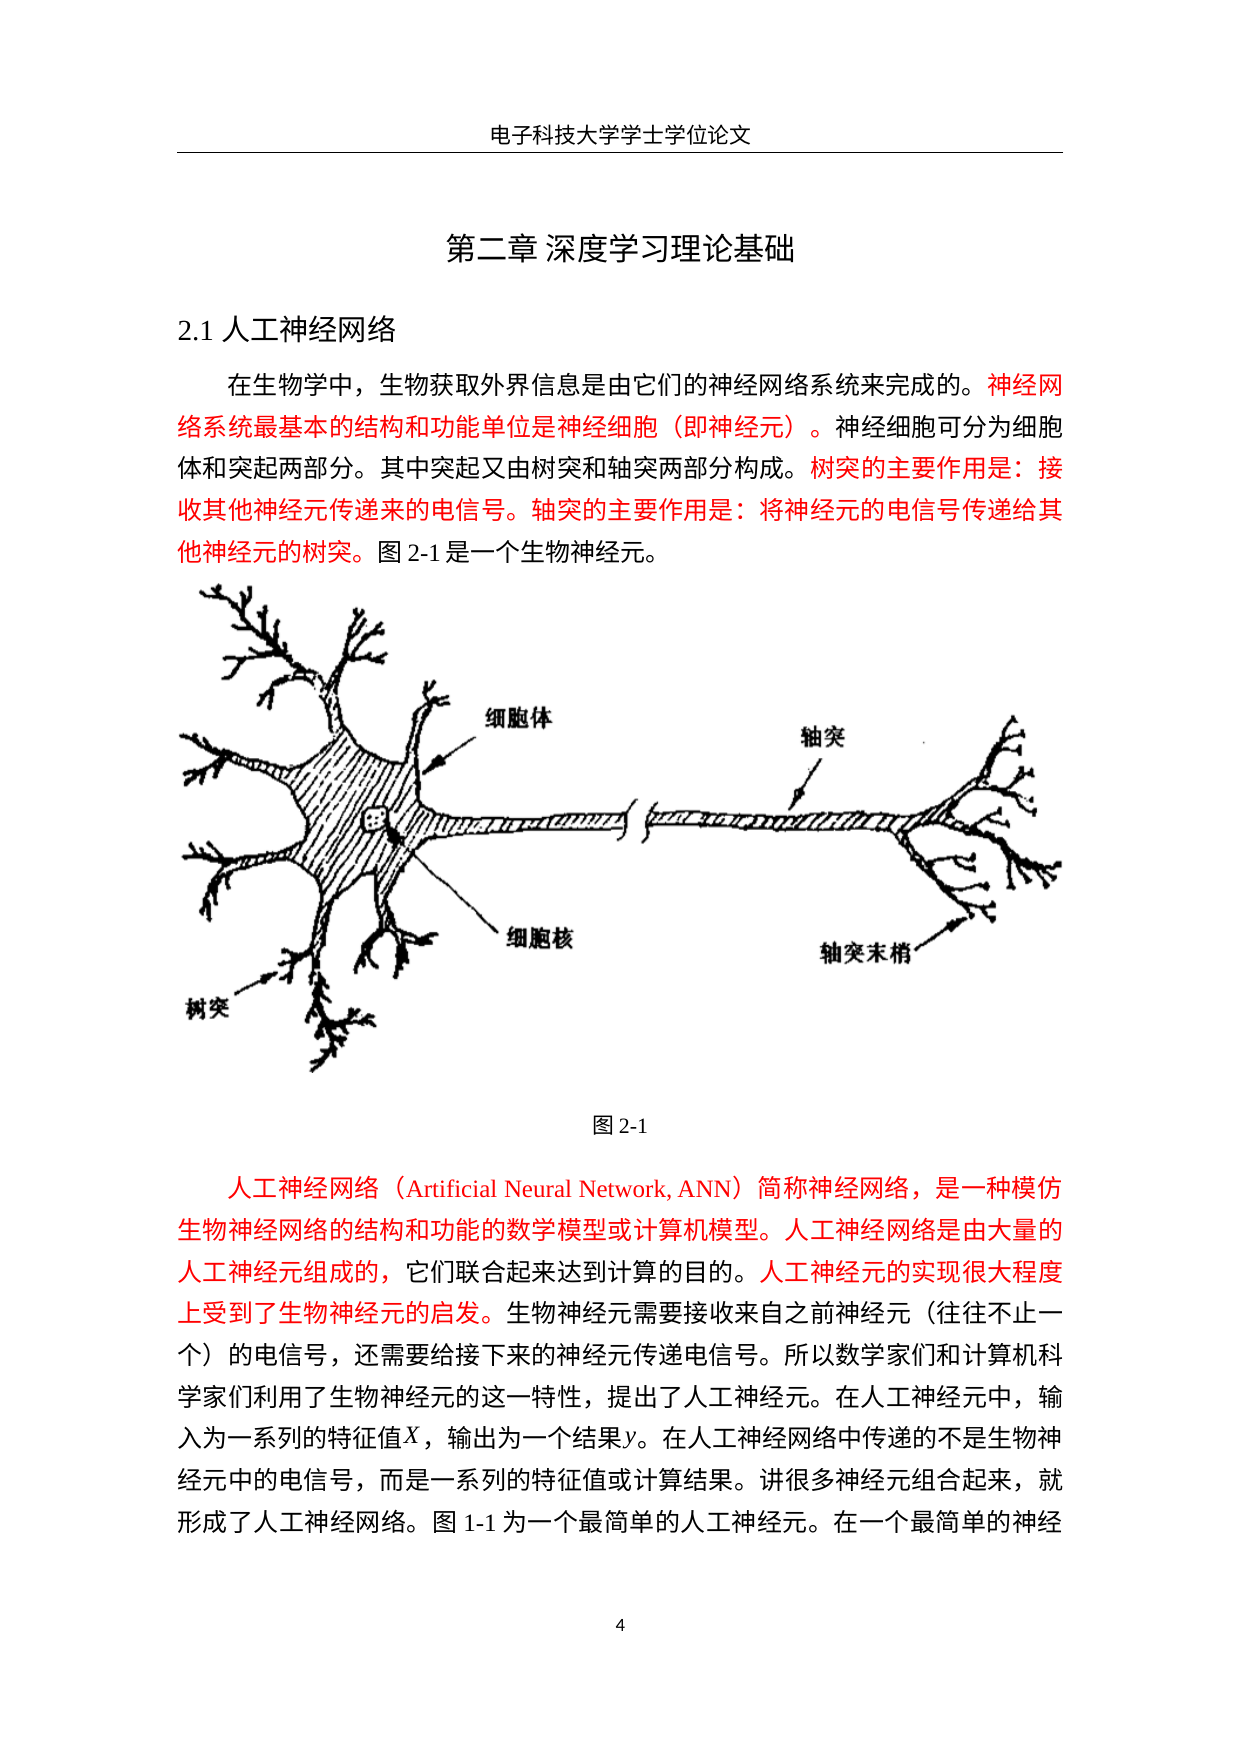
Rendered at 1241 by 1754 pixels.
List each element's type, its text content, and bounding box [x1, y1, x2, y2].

text 第二章 深度学习理论基础 [177, 227, 1063, 269]
text 2.1 人工神经网络 [177, 306, 1063, 349]
text 在生物学中，生物获取外界信息是由它们的神经网络系统来完成的。神经网络系统最基本的结构和功能单位是神经细胞（即神经元）。神经细胞可分为细胞体和突起两部分。其中突起又由树突和轴突两部分构成。树突的主要作用是：接收其他神经元传递来的电信号。轴突的主要作用是：将神经元的电信号传递给其他神经元的树突。图2-1是一个生物神经元。 [177, 361, 1063, 569]
text 图2-1 [177, 1098, 1063, 1139]
picture [177, 582, 1063, 1073]
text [177, 1164, 1063, 1539]
